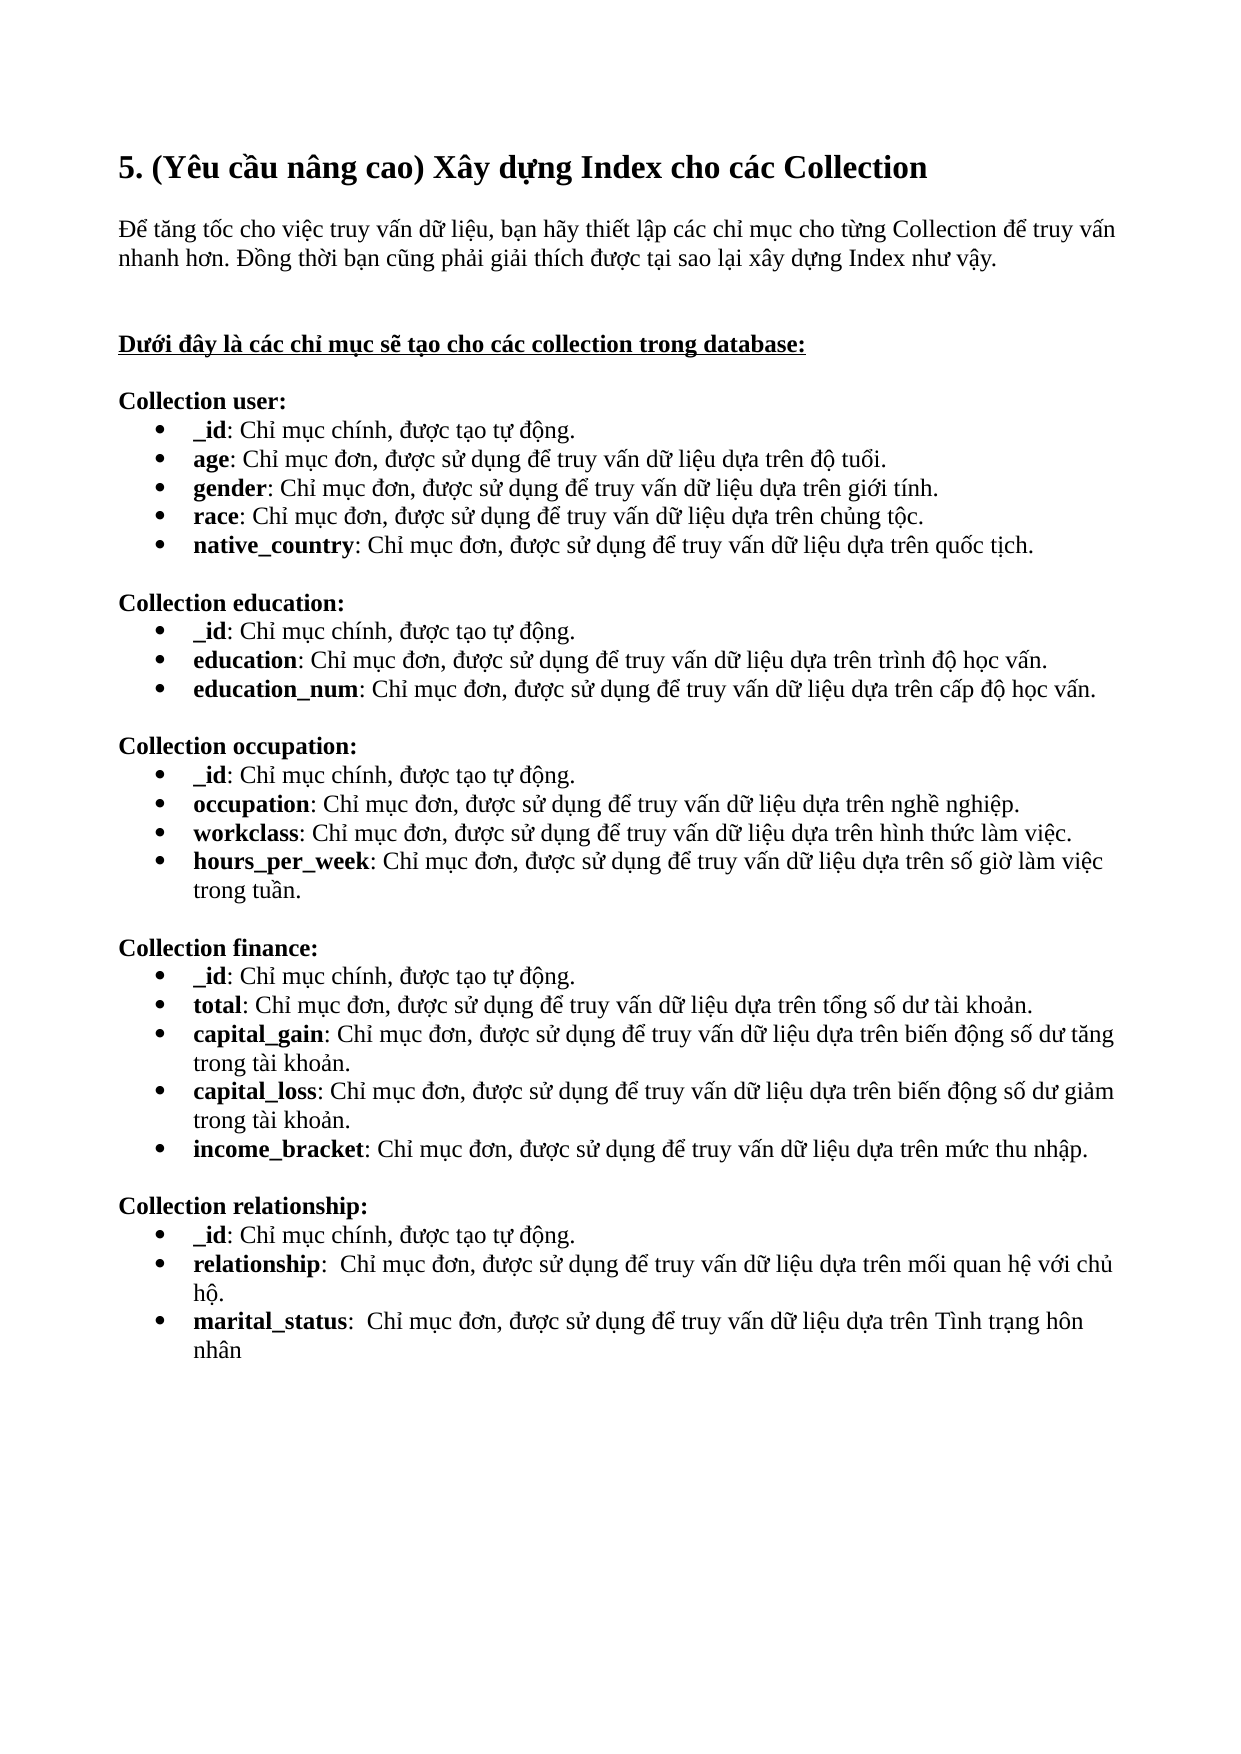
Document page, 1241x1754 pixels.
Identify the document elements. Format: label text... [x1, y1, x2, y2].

list _id: Chỉ mục chính, được tạo tự động. [156, 760, 1122, 789]
text Collection relationship: [118, 1191, 1122, 1220]
list capital_gain: Chỉ mục đơn, được sử dụng để truy vấn dữ liệu dựa trên biến động số dư tăng trong tài khoản. [156, 1019, 1122, 1076]
list capital_loss: Chỉ mục đơn, được sử dụng để truy vấn dữ liệu dựa trên biến động số dư giảm trong tài khoản. [156, 1076, 1122, 1134]
list race: Chỉ mục đơn, được sử dụng để truy vấn dữ liệu dựa trên chủng tộc. [156, 501, 1122, 530]
list _id: Chỉ mục chính, được tạo tự động. [156, 616, 1122, 645]
text 5. (Yêu cầu nâng cao) Xây dựng Index cho các Collection [118, 147, 1122, 185]
text Collection education: [118, 588, 1122, 616]
list _id: Chỉ mục chính, được tạo tự động. [156, 415, 1122, 444]
list education_num: Chỉ mục đơn, được sử dụng để truy vấn dữ liệu dựa trên cấp độ học vấn. [156, 674, 1122, 703]
list workclass: Chỉ mục đơn, được sử dụng để truy vấn dữ liệu dựa trên hình thức làm việc. [156, 818, 1122, 846]
text Collection user: [118, 386, 1122, 415]
list gender: Chỉ mục đơn, được sử dụng để truy vấn dữ liệu dựa trên giới tính. [156, 473, 1122, 501]
list total: Chỉ mục đơn, được sử dụng để truy vấn dữ liệu dựa trên tổng số dư tài khoản. [156, 990, 1122, 1019]
list age: Chỉ mục đơn, được sử dụng để truy vấn dữ liệu dựa trên độ tuổi. [156, 444, 1122, 473]
text Collection finance: [118, 933, 1122, 961]
list _id: Chỉ mục chính, được tạo tự động. [156, 1220, 1122, 1249]
list hours_per_week: Chỉ mục đơn, được sử dụng để truy vấn dữ liệu dựa trên số giờ làm việc trong tuần. [156, 846, 1122, 904]
list occupation: Chỉ mục đơn, được sử dụng để truy vấn dữ liệu dựa trên nghề nghiệp. [156, 789, 1122, 818]
list relationship: Chỉ mục đơn, được sử dụng để truy vấn dữ liệu dựa trên mối quan hệ với chủ hộ. [156, 1249, 1122, 1306]
text Collection occupation: [118, 731, 1122, 760]
list _id: Chỉ mục chính, được tạo tự động. [156, 961, 1122, 990]
list marital_status: Chỉ mục đơn, được sử dụng để truy vấn dữ liệu dựa trên Tình trạng hôn nhân [156, 1306, 1122, 1364]
text Để tăng tốc cho việc truy vấn dữ liệu, bạn hãy thiết lập các chỉ mục cho từng Collection để truy vấn nhanh hơn. Đồng thời bạn cũng phải giải thích được tại sao lại xây dựng Index như vậy. [118, 214, 1122, 271]
list income_bracket: Chỉ mục đơn, được sử dụng để truy vấn dữ liệu dựa trên mức thu nhập. [156, 1134, 1122, 1163]
list native_country: Chỉ mục đơn, được sử dụng để truy vấn dữ liệu dựa trên quốc tịch. [156, 530, 1122, 559]
text Dưới đây là các chỉ mục sẽ tạo cho các collection trong database: [118, 329, 1122, 358]
list education: Chỉ mục đơn, được sử dụng để truy vấn dữ liệu dựa trên trình độ học vấn. [156, 645, 1122, 674]
